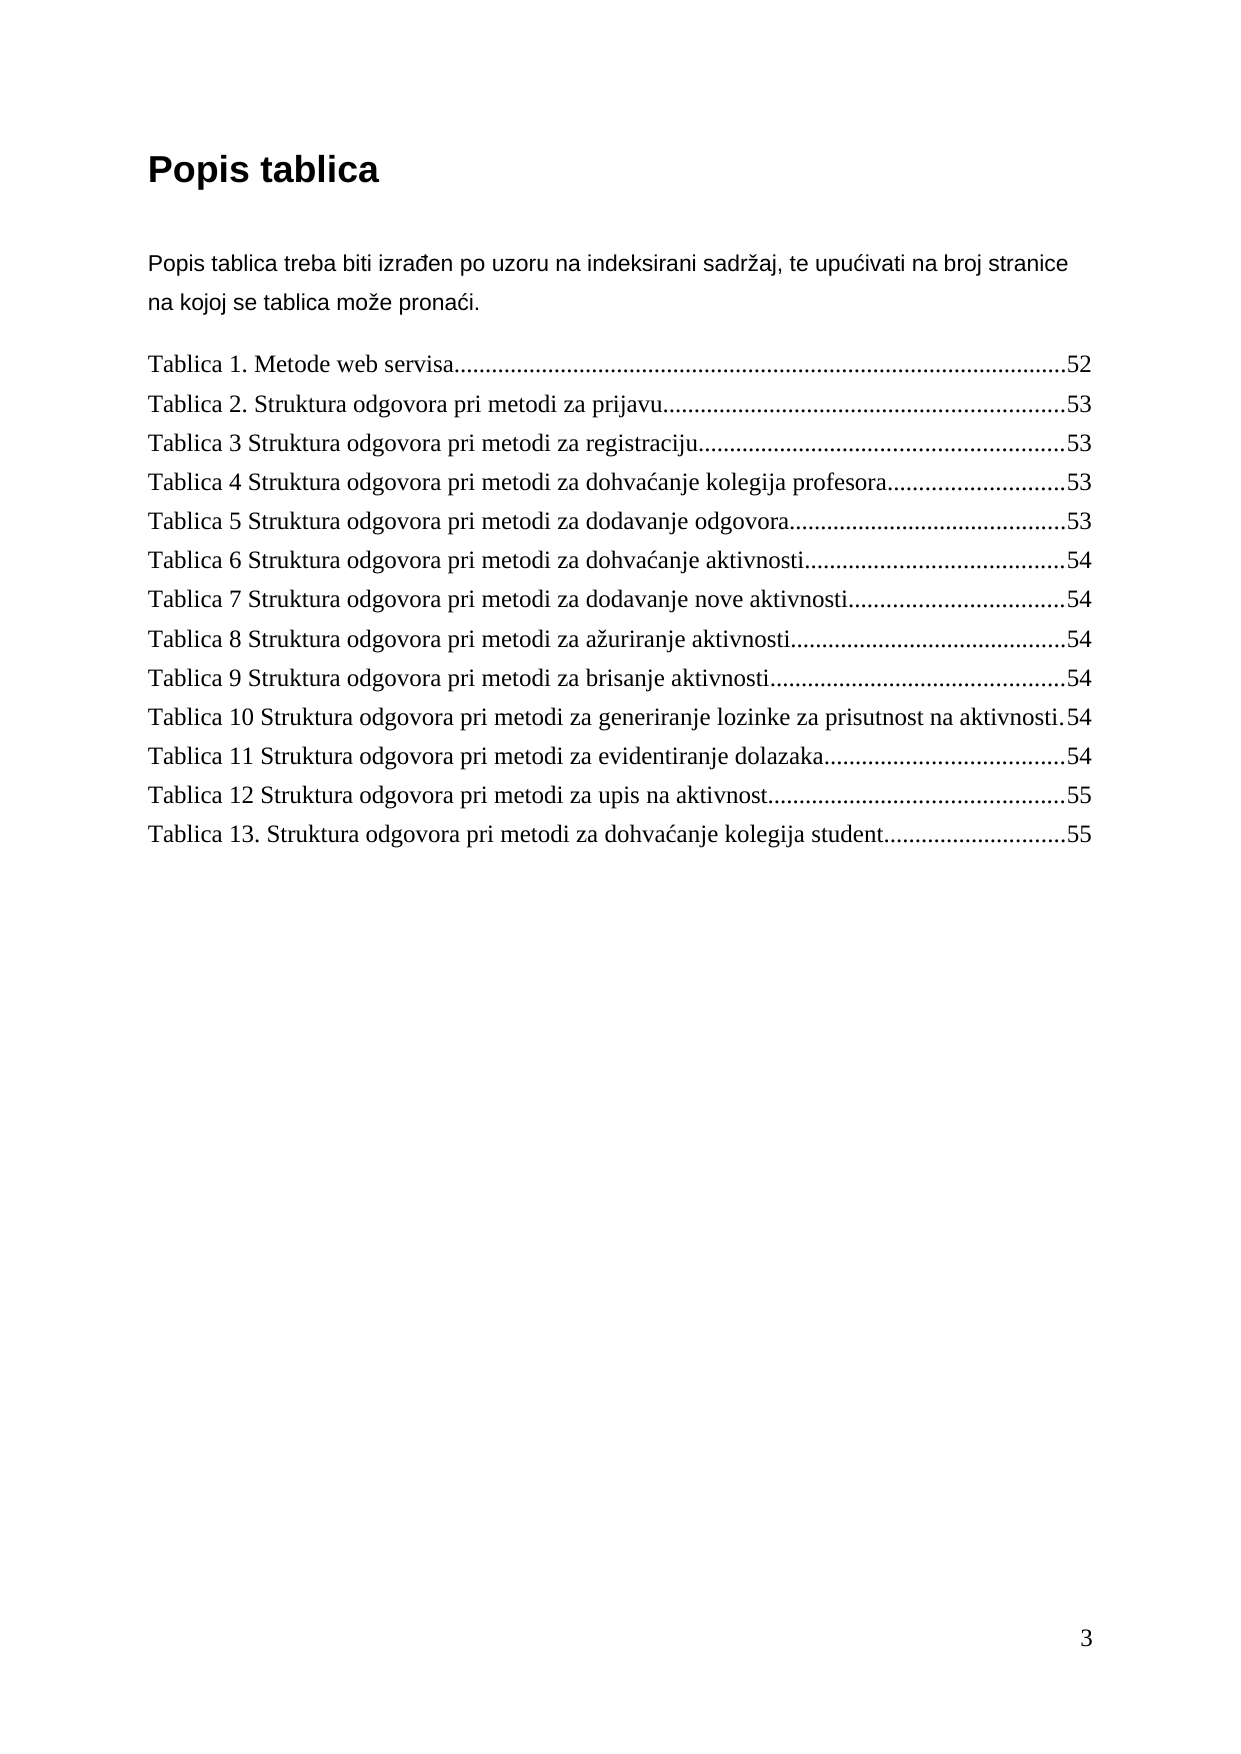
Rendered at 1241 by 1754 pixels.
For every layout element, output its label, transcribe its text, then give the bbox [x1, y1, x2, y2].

text Tablica 10 Struktura odgovora pri metodi za generiranje lozinke za prisutnost na aktivnosti 54 [148, 702, 1093, 731]
text Tablica 11 Struktura odgovora pri metodi za evidentiranje dolazaka 54 [148, 741, 1093, 770]
text Tablica 13. Struktura odgovora pri metodi za dohvaćanje kolegija student 55 [148, 819, 1093, 848]
text Tablica 8 Struktura odgovora pri metodi za ažuriranje aktivnosti 54 [148, 624, 1093, 652]
text Tablica 6 Struktura odgovora pri metodi za dohvaćanje aktivnosti 54 [148, 545, 1093, 574]
text Popis tablica treba biti izrađen po uzoru na indeksirani sadržaj, te upućivati na broj stranice na kojoj se tablica može pronaći. [148, 250, 1093, 316]
text Tablica 1. Metode web servisa 52 [148, 349, 1093, 378]
text Tablica 7 Struktura odgovora pri metodi za dodavanje nove aktivnosti 54 [148, 584, 1093, 613]
list Popis tablica [148, 148, 1093, 191]
text Tablica 12 Struktura odgovora pri metodi za upis na aktivnost 55 [148, 780, 1093, 809]
text Tablica 9 Struktura odgovora pri metodi za brisanje aktivnosti 54 [148, 663, 1093, 692]
text Tablica 3 Struktura odgovora pri metodi za registraciju 53 [148, 428, 1093, 457]
text Tablica 4 Struktura odgovora pri metodi za dohvaćanje kolegija profesora 53 [148, 467, 1093, 496]
text Tablica 2. Struktura odgovora pri metodi za prijavu 53 [148, 389, 1093, 417]
text Tablica 5 Struktura odgovora pri metodi za dodavanje odgovora 53 [148, 506, 1093, 535]
